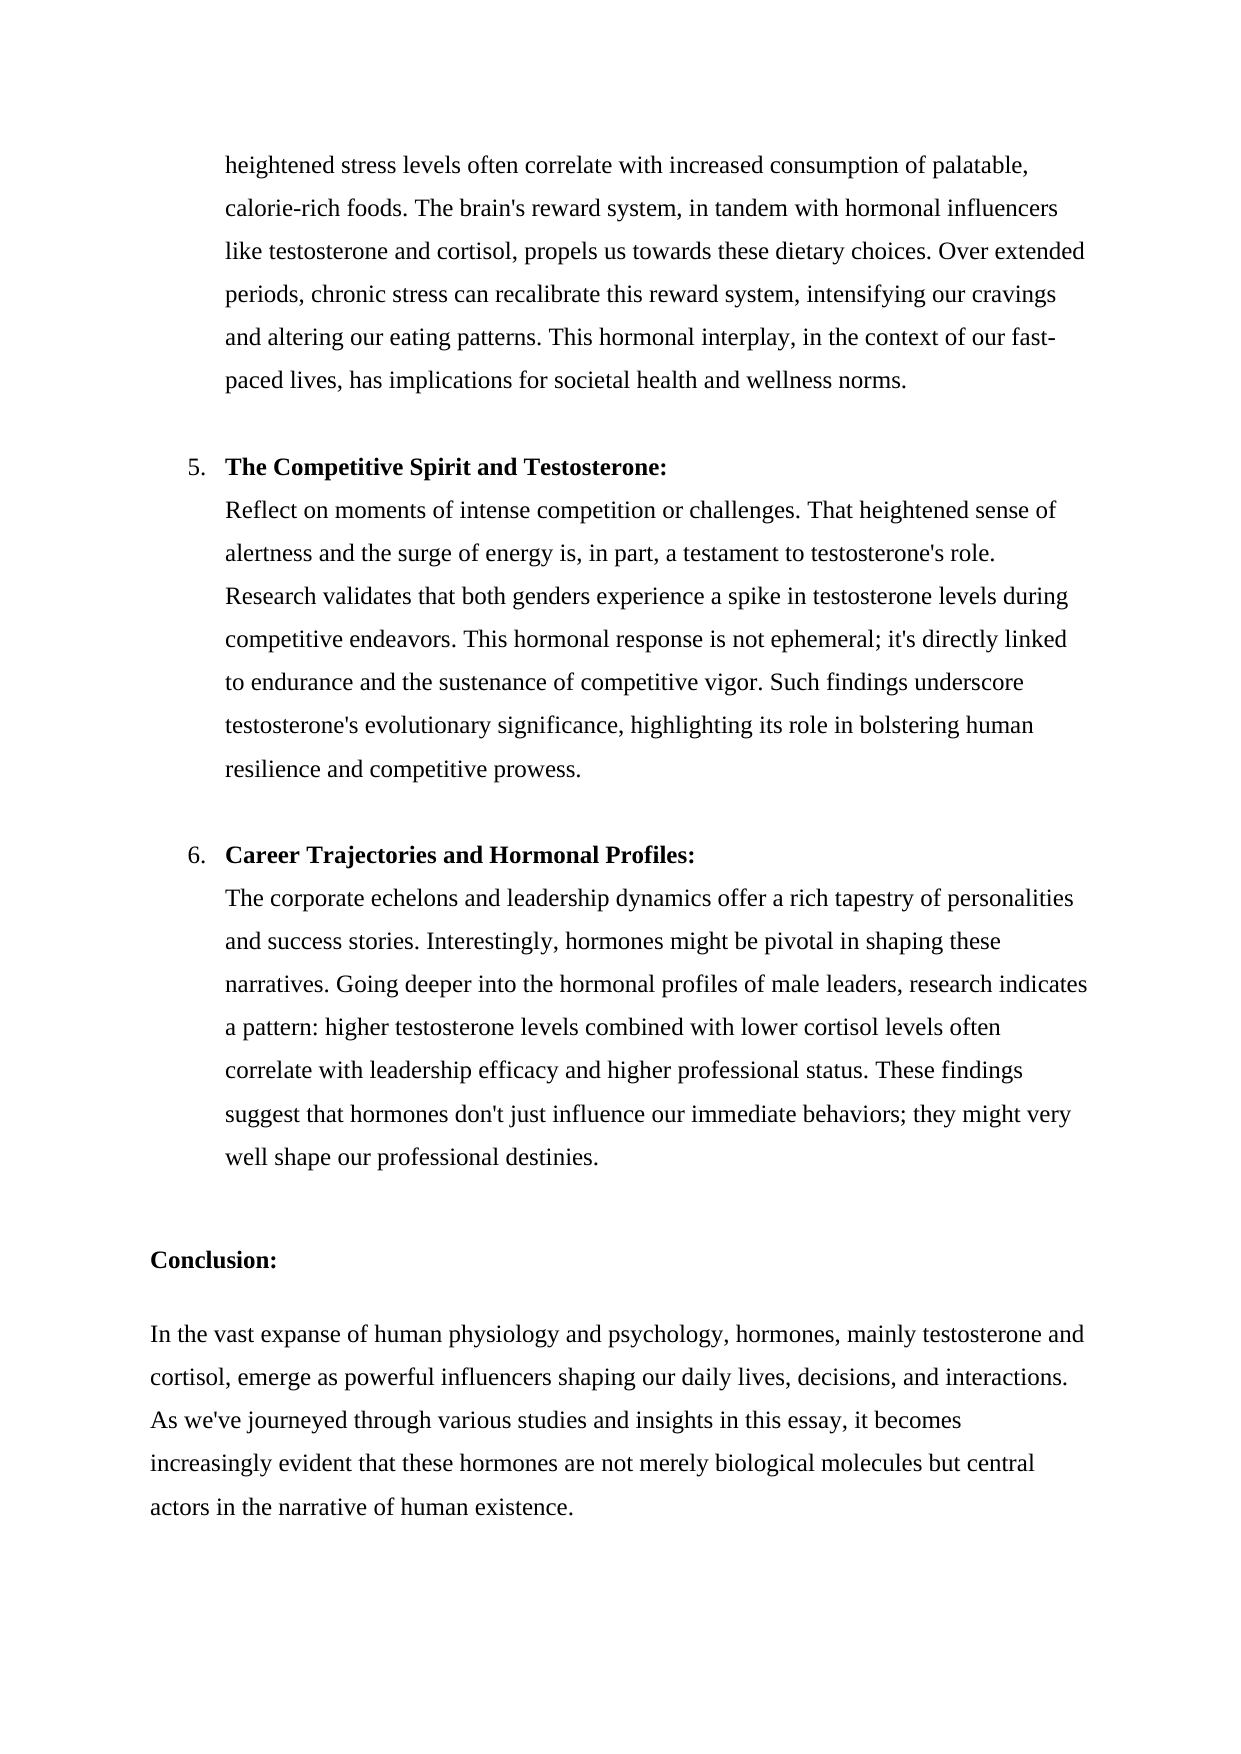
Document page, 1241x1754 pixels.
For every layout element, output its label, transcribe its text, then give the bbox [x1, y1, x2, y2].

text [225, 150, 1090, 394]
text In the vast expanse of human physiology and psychology, hormones, mainly testosterone and cortisol, emerge as powerful influencers shaping our daily lives, decisions, and interactions. As we've journeyed through various studies and insights in this essay, it becomes increasingly evident that these hormones are not merely biological molecules but central actors in the narrative of human existence. [150, 1319, 1090, 1520]
text Reflect on moments of intense competition or challenges. That heightened sense of alertness and the surge of energy is, in part, a testament to testosterone's role. Research validates that both genders experience a spike in testosterone levels during competitive endeavors. This hormonal response is not ephemeral; it's directly linked to endurance and the sustenance of competitive vigor. Such findings underscore testosterone's evolutionary significance, highlighting its role in bolstering human resilience and competitive prowess. [225, 495, 1090, 782]
list Career Trajectories and Hormonal Profiles: [187, 840, 1090, 869]
list The Competitive Spirit and Testosterone: [187, 452, 1090, 481]
text The corporate echelons and leadership dynamics offer a rich tapestry of personalities and success stories. Interestingly, hormones might be pivotal in shaping these narratives. Going deeper into the hormonal profiles of male leaders, research indicates a pattern: higher testosterone levels combined with lower cortisol levels often correlate with leadership efficacy and higher professional status. These findings suggest that hormones don't just influence our immediate behaviors; they might very well shape our professional destinies. [225, 883, 1090, 1171]
text Conclusion: [150, 1245, 1090, 1273]
